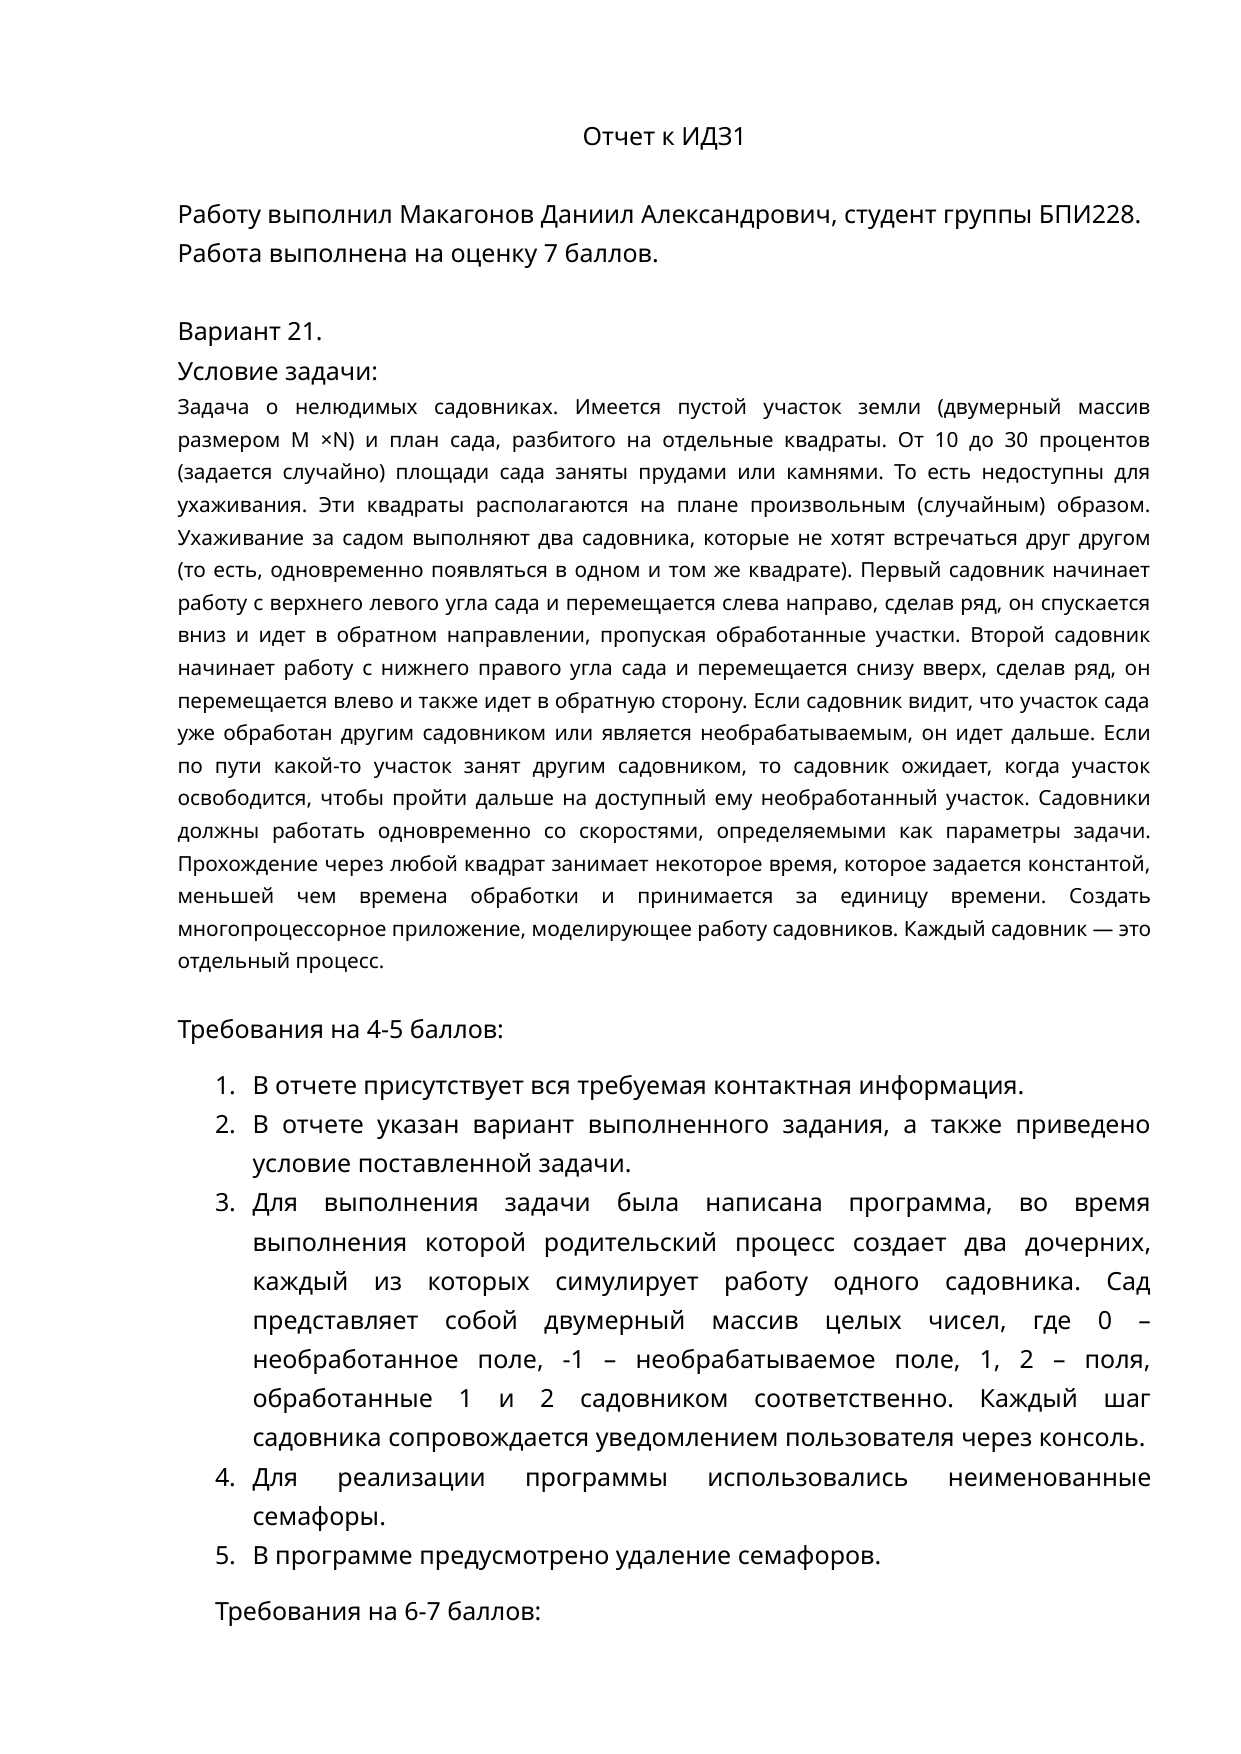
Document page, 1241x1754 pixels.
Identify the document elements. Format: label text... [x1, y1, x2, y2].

list В отчете присутствует вся требуемая контактная информация. [215, 1068, 1152, 1102]
text Требования на 6-7 баллов: [215, 1593, 1152, 1627]
text Отчет к ИДЗ1 [177, 118, 1152, 152]
text Условие задачи: [177, 353, 1152, 387]
text Требования на 4-5 баллов: [177, 1012, 1152, 1046]
list В программе предусмотрено удаление семафоров. [215, 1538, 1152, 1572]
text Работу выполнил Макагонов Даниил Александрович, студент группы БПИ228. [177, 196, 1152, 231]
text Задача о нелюдимых садовниках. Имеется пустой участок земли (двумерный массив размером M ×N) и план сада, разбитого на отдельные квадраты. От 10 до 30 процентов (задается случайно) площади сада заняты прудами или камнями. То есть недоступны для ухаживания. Эти квадраты располагаются на плане произвольным (случайным) образом. Ухаживание за садом выполняют два садовника, которые не хотят встречаться друг другом (то есть, одновременно появляться в одном и том же квадрате). Первый садовник начинает работу с верхнего левого угла сада и перемещается слева направо, сделав ряд, он спускается вниз и идет в обратном направлении, пропуская обработанные участки. Второй садовник начинает работу с нижнего правого угла сада и перемещается снизу вверх, сделав ряд, он перемещается влево и также идет в обратную сторону. Если садовник видит, что участок сада уже обработан другим садовником или является необрабатываемым, он идет дальше. Если по пути какой-то участок занят другим садовником, то садовник ожидает, когда участок освободится, чтобы пройти дальше на доступный ему необработанный участок. Садовники должны работать одновременно со скоростями, определяемыми как параметры задачи. Прохождение через любой квадрат занимает некоторое время, которое задается константой, меньшей чем времена обработки и принимается за единицу времени. Создать многопроцессорное приложение, моделирующее работу садовников. Каждый садовник — это отдельный процесс. [177, 392, 1152, 975]
list В отчете указан вариант выполненного задания, а также приведено условие поставленной задачи. [215, 1107, 1152, 1180]
list Для реализации программы использовались неименованные семафоры. [215, 1459, 1152, 1532]
text Работа выполнена на оценку 7 баллов. [177, 236, 1152, 270]
text Вариант 21. [177, 314, 1152, 348]
list Для выполнения задачи была написана программа, во время выполнения которой родительский процесс создает два дочерних, каждый из которых симулирует работу одного садовника. Сад представляет собой двумерный массив целых чисел, где 0 – необработанное поле, -1 – необрабатываемое поле, 1, 2 – поля, обработанные 1 и 2 садовником соответственно. Каждый шаг садовника сопровождается уведомлением пользователя через консоль. [215, 1185, 1152, 1454]
